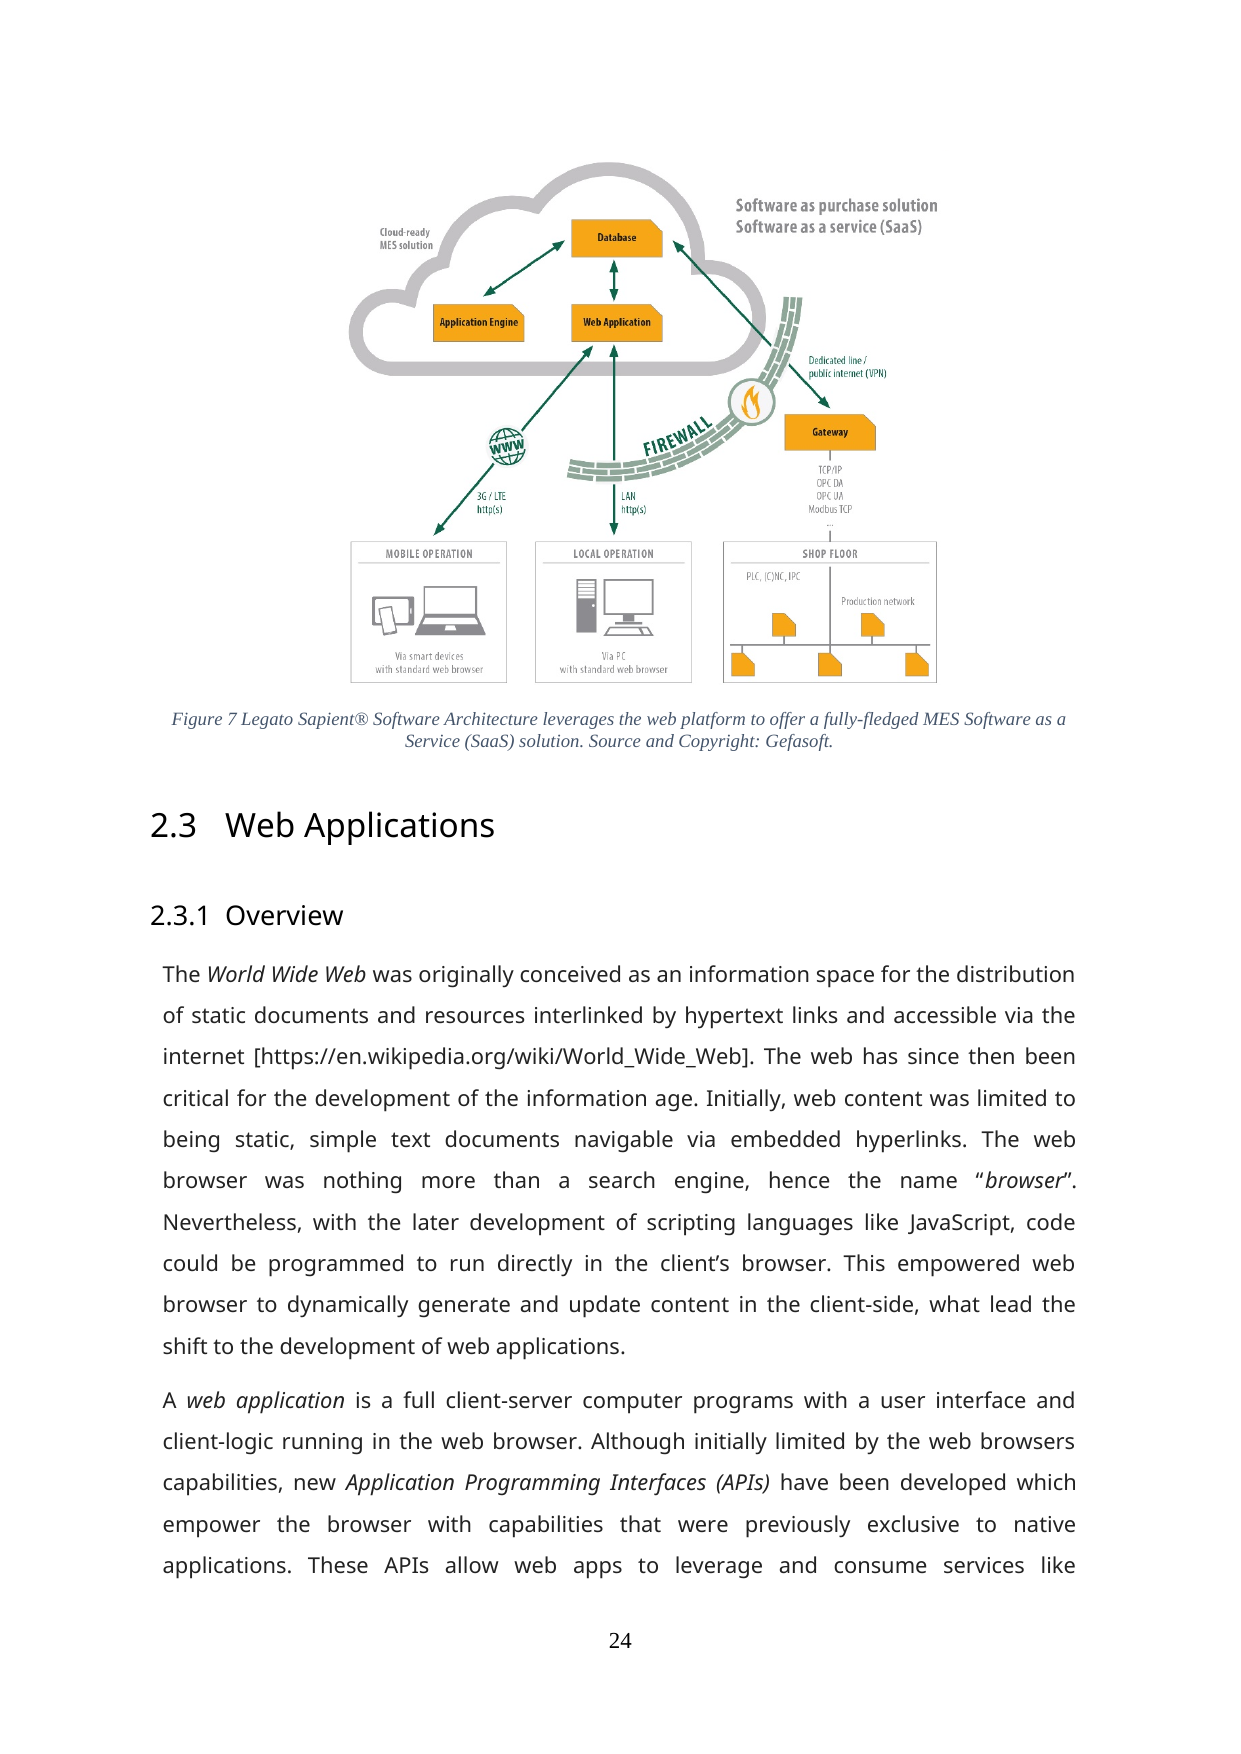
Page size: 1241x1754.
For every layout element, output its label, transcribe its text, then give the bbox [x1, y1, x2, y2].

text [162, 1408, 1077, 1580]
text Overview [150, 897, 1090, 934]
text Figure 7 Legato Sapient® Software Architecture leverages the web platform to offer a fully-fledged MES Software as a Service (SaaS) solution. Source and Copyright: Gefasoft. [150, 708, 1090, 751]
picture [290, 150, 950, 685]
text Web Applications [150, 801, 1090, 847]
text The World Wide Web was originally conceived as an information space for the distribution of static documents and resources interlinked by hypertext links and accessible via the internet [https://en.wikipedia.org/wiki/World_Wide_Web]. The web has since then been critical for the development of the information age. Initially, web content was limited to being static, simple text documents navigable via embedded hyperlinks. The web browser was nothing more than a search engine, hence the name “browser”. Nevertheless, with the later development of scripting languages like JavaScript, code could be programmed to run directly in the client’s browser. This empowered web browser to dynamically generate and update content in the client-side, what lead the shift to the development of web applications. [162, 968, 1077, 1361]
